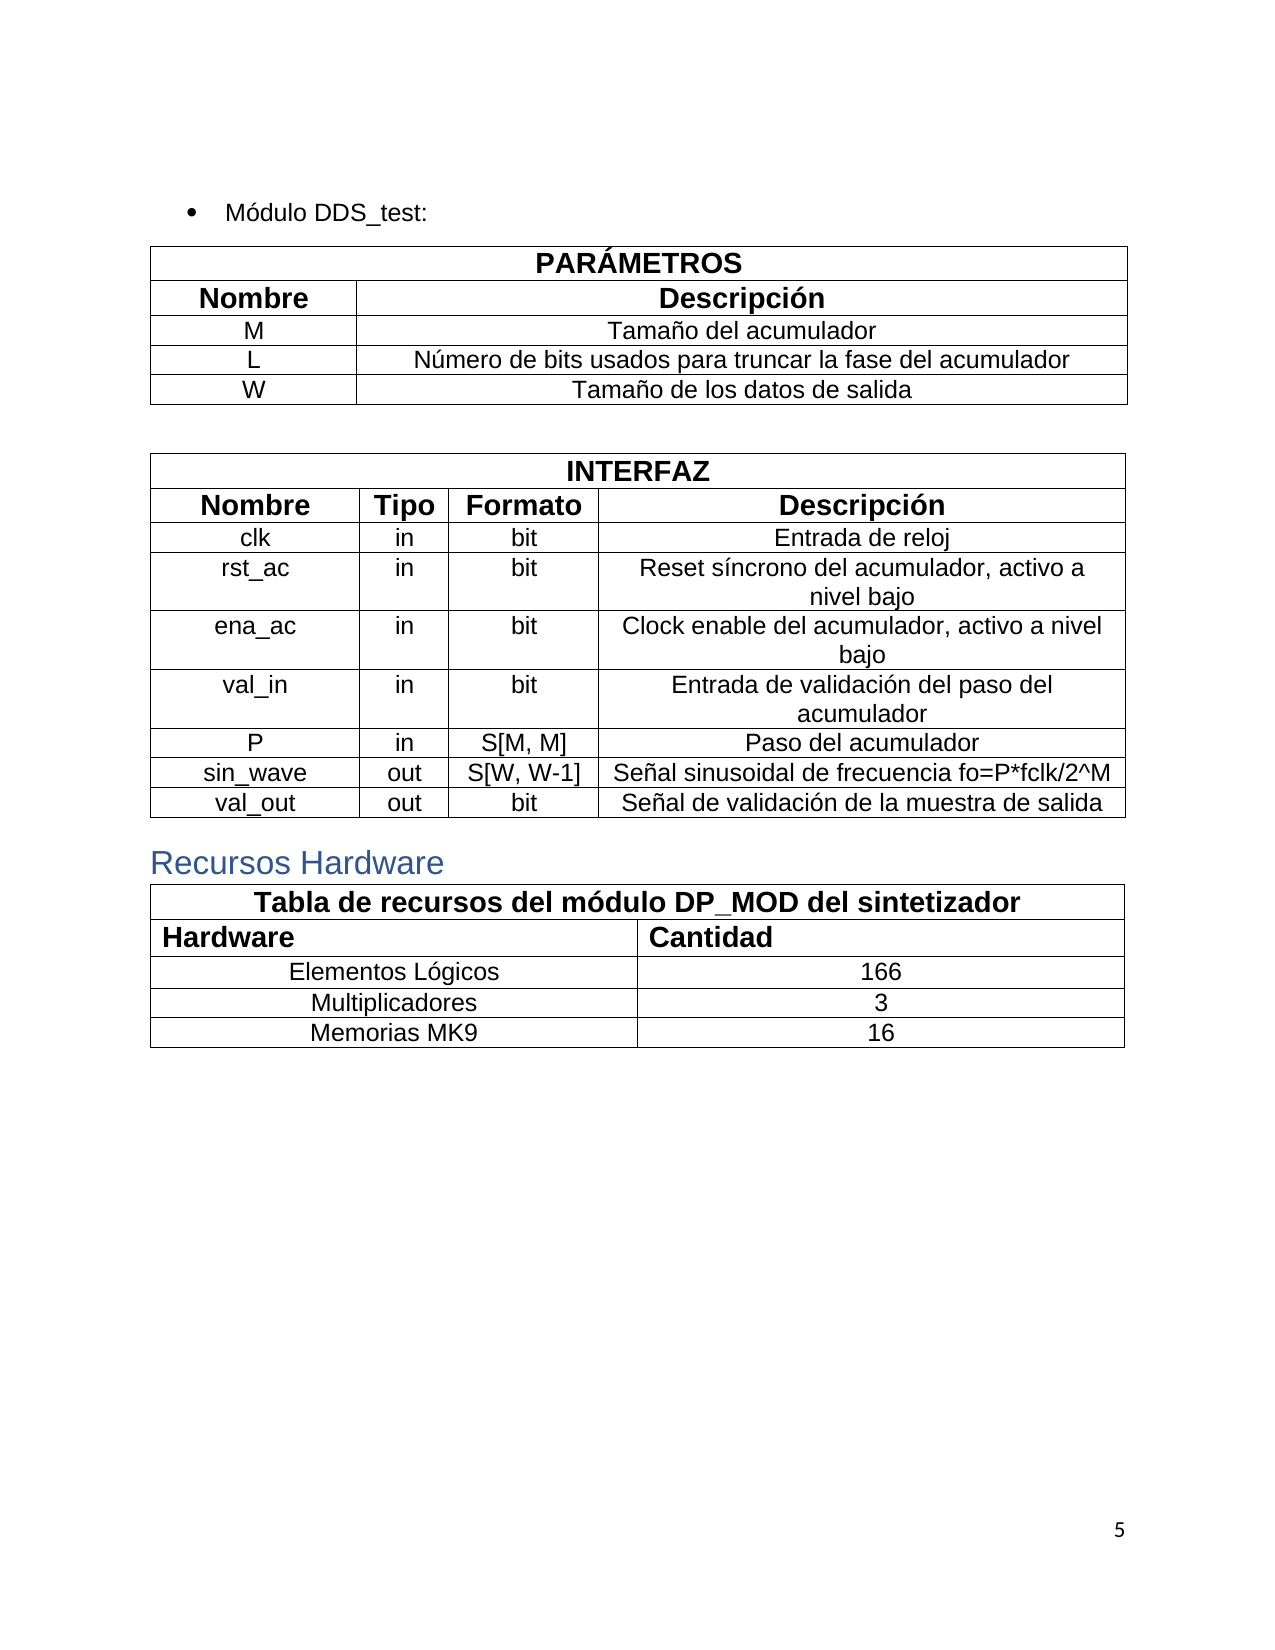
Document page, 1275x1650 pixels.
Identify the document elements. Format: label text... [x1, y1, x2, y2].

table_cell in [360, 670, 448, 727]
table_cell Tamaño del acumulador [357, 316, 1127, 344]
table_cell Memorias MK9 [151, 1018, 637, 1047]
table_cell Nombre [151, 489, 359, 522]
table_cell ena_ac [151, 611, 359, 669]
table_cell in [360, 523, 448, 552]
table_cell bit [449, 611, 598, 669]
table_cell Número de bits usados para truncar la fase del acumulador [357, 346, 1127, 374]
table_cell Reset síncrono del acumulador, activo a nivel bajo [599, 553, 1125, 610]
table_cell val_in [151, 670, 359, 727]
table_cell Descripción [357, 281, 1127, 315]
table_cell Descripción [599, 489, 1125, 522]
table_cell Tipo [360, 489, 448, 522]
table_cell bit [449, 553, 598, 610]
table_cell out [360, 788, 448, 817]
table_cell bit [449, 670, 598, 727]
table_cell in [360, 611, 448, 669]
table_cell P [151, 729, 359, 757]
table_cell Hardware [151, 920, 637, 956]
table_cell Entrada de reloj [599, 523, 1125, 552]
table_cell Nombre [151, 281, 356, 315]
table_header INTERFAZ [151, 454, 1125, 487]
table_cell Paso del acumulador [599, 729, 1125, 757]
table_cell Señal de validación de la muestra de salida [599, 788, 1125, 817]
table_cell bit [449, 523, 598, 552]
table_header Tabla de recursos del módulo DP_MOD del sintetizador [151, 885, 1124, 919]
table_cell Cantidad [638, 920, 1124, 956]
table_cell Multiplicadores [151, 989, 637, 1017]
table_cell Señal sinusoidal de frecuencia fo=P*fclk/2^M [599, 758, 1125, 787]
table_cell 166 [638, 957, 1124, 987]
table_cell out [360, 758, 448, 787]
table_cell Clock enable del acumulador, activo a nivel bajo [599, 611, 1125, 669]
list Módulo DDS_test: [187, 198, 1125, 227]
table_cell W [151, 375, 356, 404]
table_cell M [151, 316, 356, 344]
table_cell Tamaño de los datos de salida [357, 375, 1127, 404]
table_cell val_out [151, 788, 359, 817]
table_header PARÁMETROS [151, 247, 1127, 280]
table_cell S[W, W-1] [449, 758, 598, 787]
subtitle Recursos Hardware [150, 843, 1125, 881]
table_cell bit [449, 788, 598, 817]
table_cell Elementos Lógicos [151, 957, 637, 987]
table_cell in [360, 553, 448, 610]
table_cell Entrada de validación del paso del acumulador [599, 670, 1125, 727]
table_cell S[M, M] [449, 729, 598, 757]
table_cell L [151, 346, 356, 374]
table_cell sin_wave [151, 758, 359, 787]
table_cell Formato [449, 489, 598, 522]
table_cell 3 [638, 989, 1124, 1017]
table_cell in [360, 729, 448, 757]
table_cell clk [151, 523, 359, 552]
table_cell 16 [638, 1018, 1124, 1047]
table_cell rst_ac [151, 553, 359, 610]
